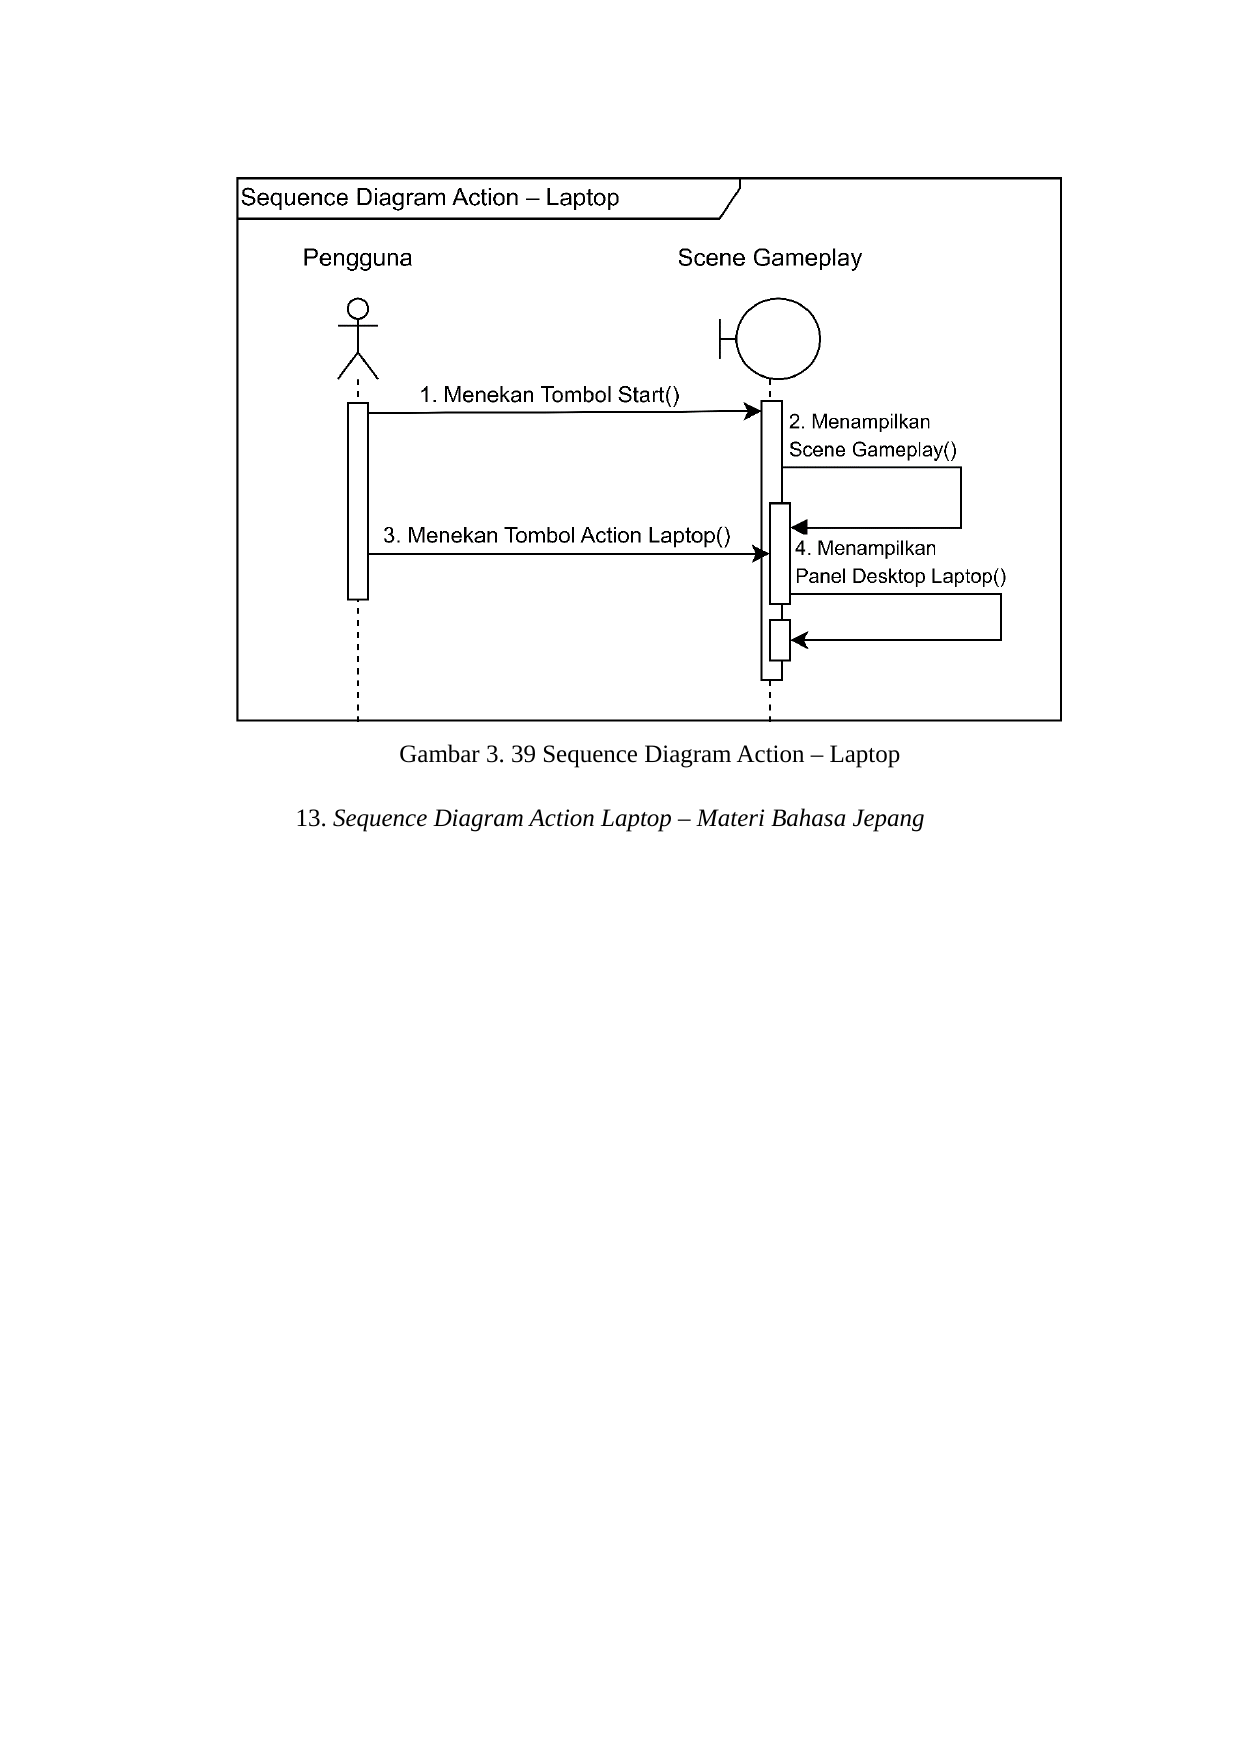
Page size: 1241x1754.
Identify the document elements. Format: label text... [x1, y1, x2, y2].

text Gambar 3. 39 Sequence Diagram Action – Laptop [236, 739, 1063, 768]
list Sequence Diagram Action Laptop – Materi Bahasa Jepang [295, 803, 1063, 832]
picture [236, 177, 1063, 725]
